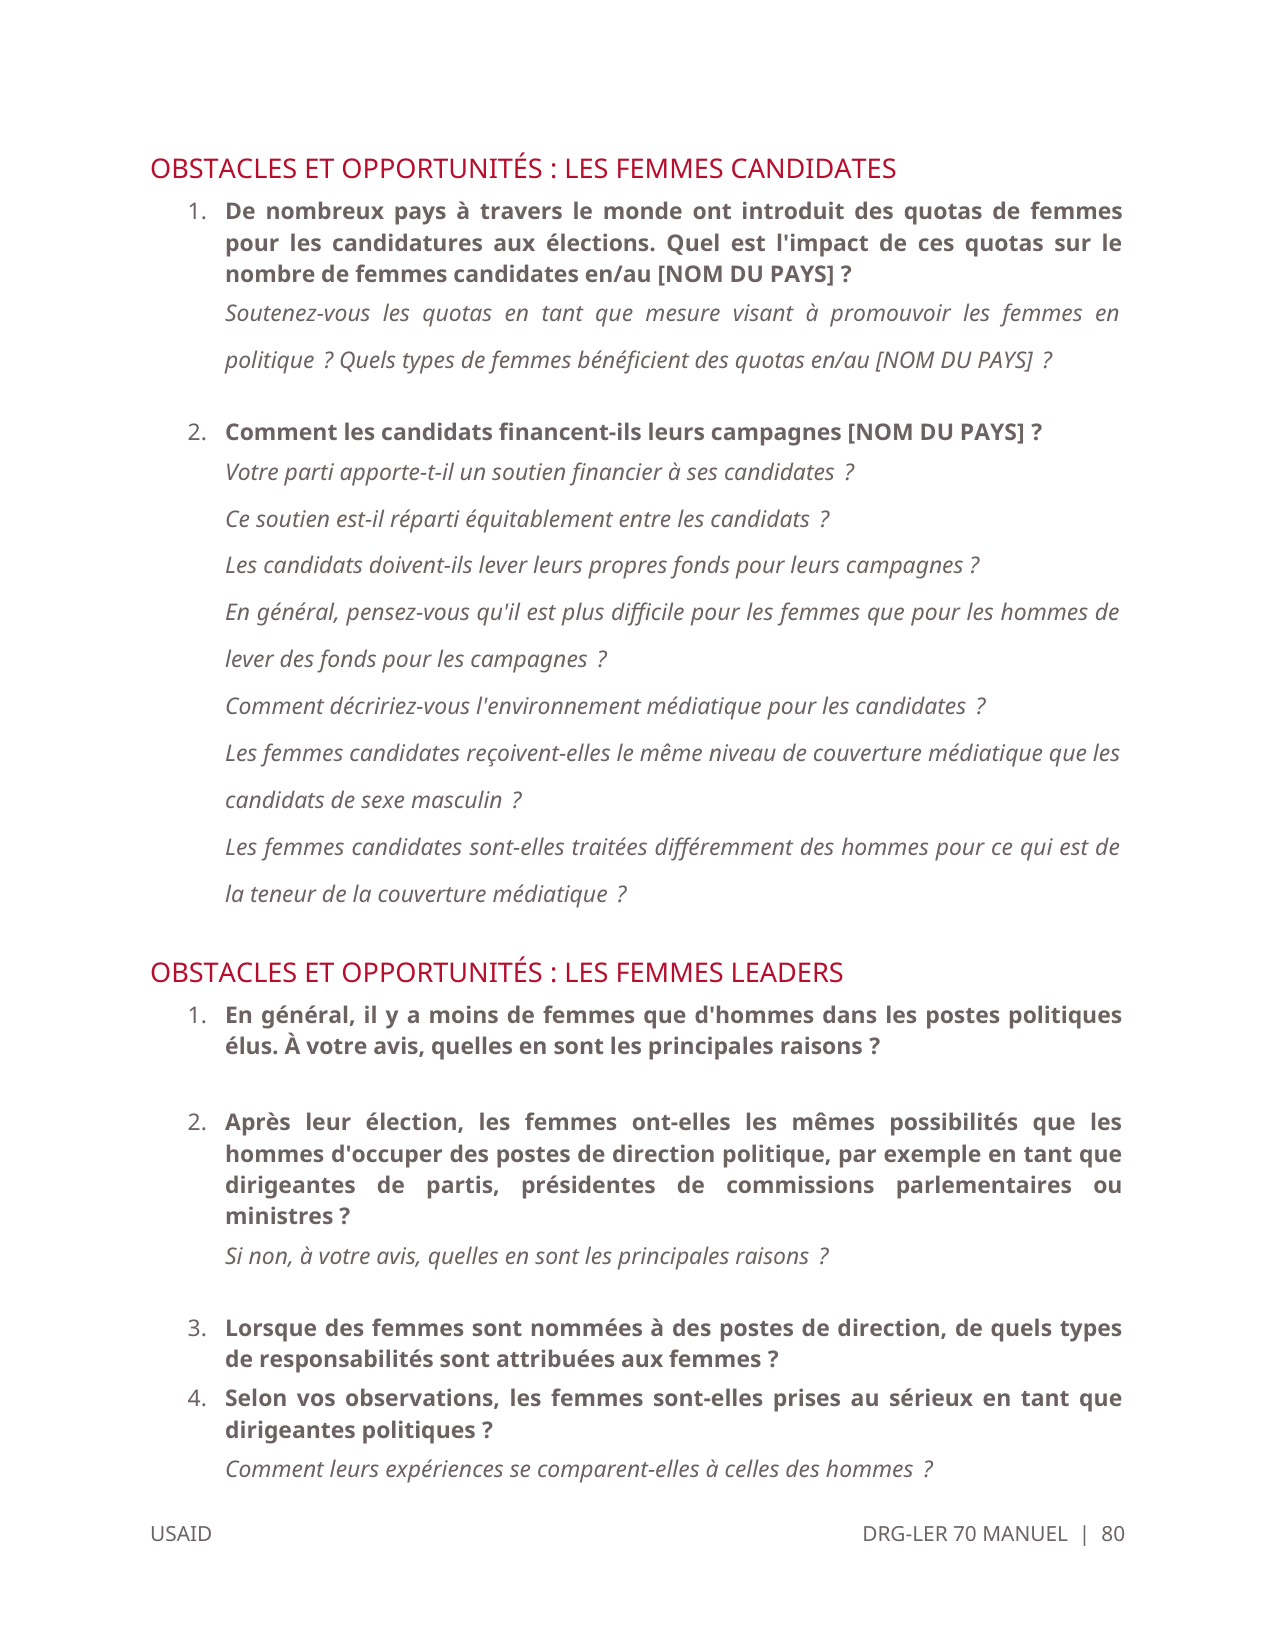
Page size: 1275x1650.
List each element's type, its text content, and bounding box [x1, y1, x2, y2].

list De nombreux pays à travers le monde ont introduit des quotas de femmes pour les candidatures aux élections. Quel est l'impact de ces quotas sur le nombre de femmes candidates en/au [NOM DU PAYS] ? [187, 195, 1123, 289]
text Soutenez-vous les quotas en tant que mesure visant à promouvoir les femmes en politique ? Quels types de femmes bénéficient des quotas en/au [NOM DU PAYS] ? [225, 297, 1123, 375]
text Les femmes candidates sont-elles traitées différemment des hommes pour ce qui est de la teneur de la couverture médiatique ? [225, 831, 1123, 909]
text Comment leurs expériences se comparent-elles à celles des hommes ? [225, 1453, 1123, 1484]
subtitle OBSTACLES ET OPPORTUNITÉS : LES FEMMES CANDIDATES [150, 150, 1123, 187]
list En général, il y a moins de femmes que d'hommes dans les postes politiques élus. À votre avis, quelles en sont les principales raisons ? [187, 999, 1123, 1061]
text Les candidats doivent-ils lever leurs propres fonds pour leurs campagnes ? [225, 549, 1123, 581]
text Les femmes candidates reçoivent-elles le même niveau de couverture médiatique que les candidats de sexe masculin ? [225, 737, 1123, 815]
text Si non, à votre avis, quelles en sont les principales raisons ? [225, 1240, 1123, 1271]
text Votre parti apporte-t-il un soutien financier à ses candidates ? [225, 456, 1123, 487]
text Lorsque des femmes sont nommées à des postes de direction, de quels types de responsabilités sont attribuées aux femmes ? [187, 1312, 1123, 1374]
text Après leur élection, les femmes ont-elles les mêmes possibilités que les hommes d'occuper des postes de direction politique, par exemple en tant que dirigeantes de partis, présidentes de commissions parlementaires ou ministres ? [187, 1106, 1123, 1231]
text Ce soutien est-il réparti équitablement entre les candidats ? [225, 502, 1123, 534]
text Comment les candidats financent-ils leurs campagnes [NOM DU PAYS] ? [187, 416, 1123, 447]
text Selon vos observations, les femmes sont-elles prises au sérieux en tant que dirigeantes politiques ? [187, 1382, 1123, 1445]
text En général, pensez-vous qu'il est plus difficile pour les femmes que pour les hommes de lever des fonds pour les campagnes ? [225, 596, 1123, 674]
subtitle OBSTACLES ET OPPORTUNITÉS : LES FEMMES LEADERS [150, 953, 1123, 990]
text Comment décririez-vous l'environnement médiatique pour les candidates ? [225, 690, 1123, 721]
